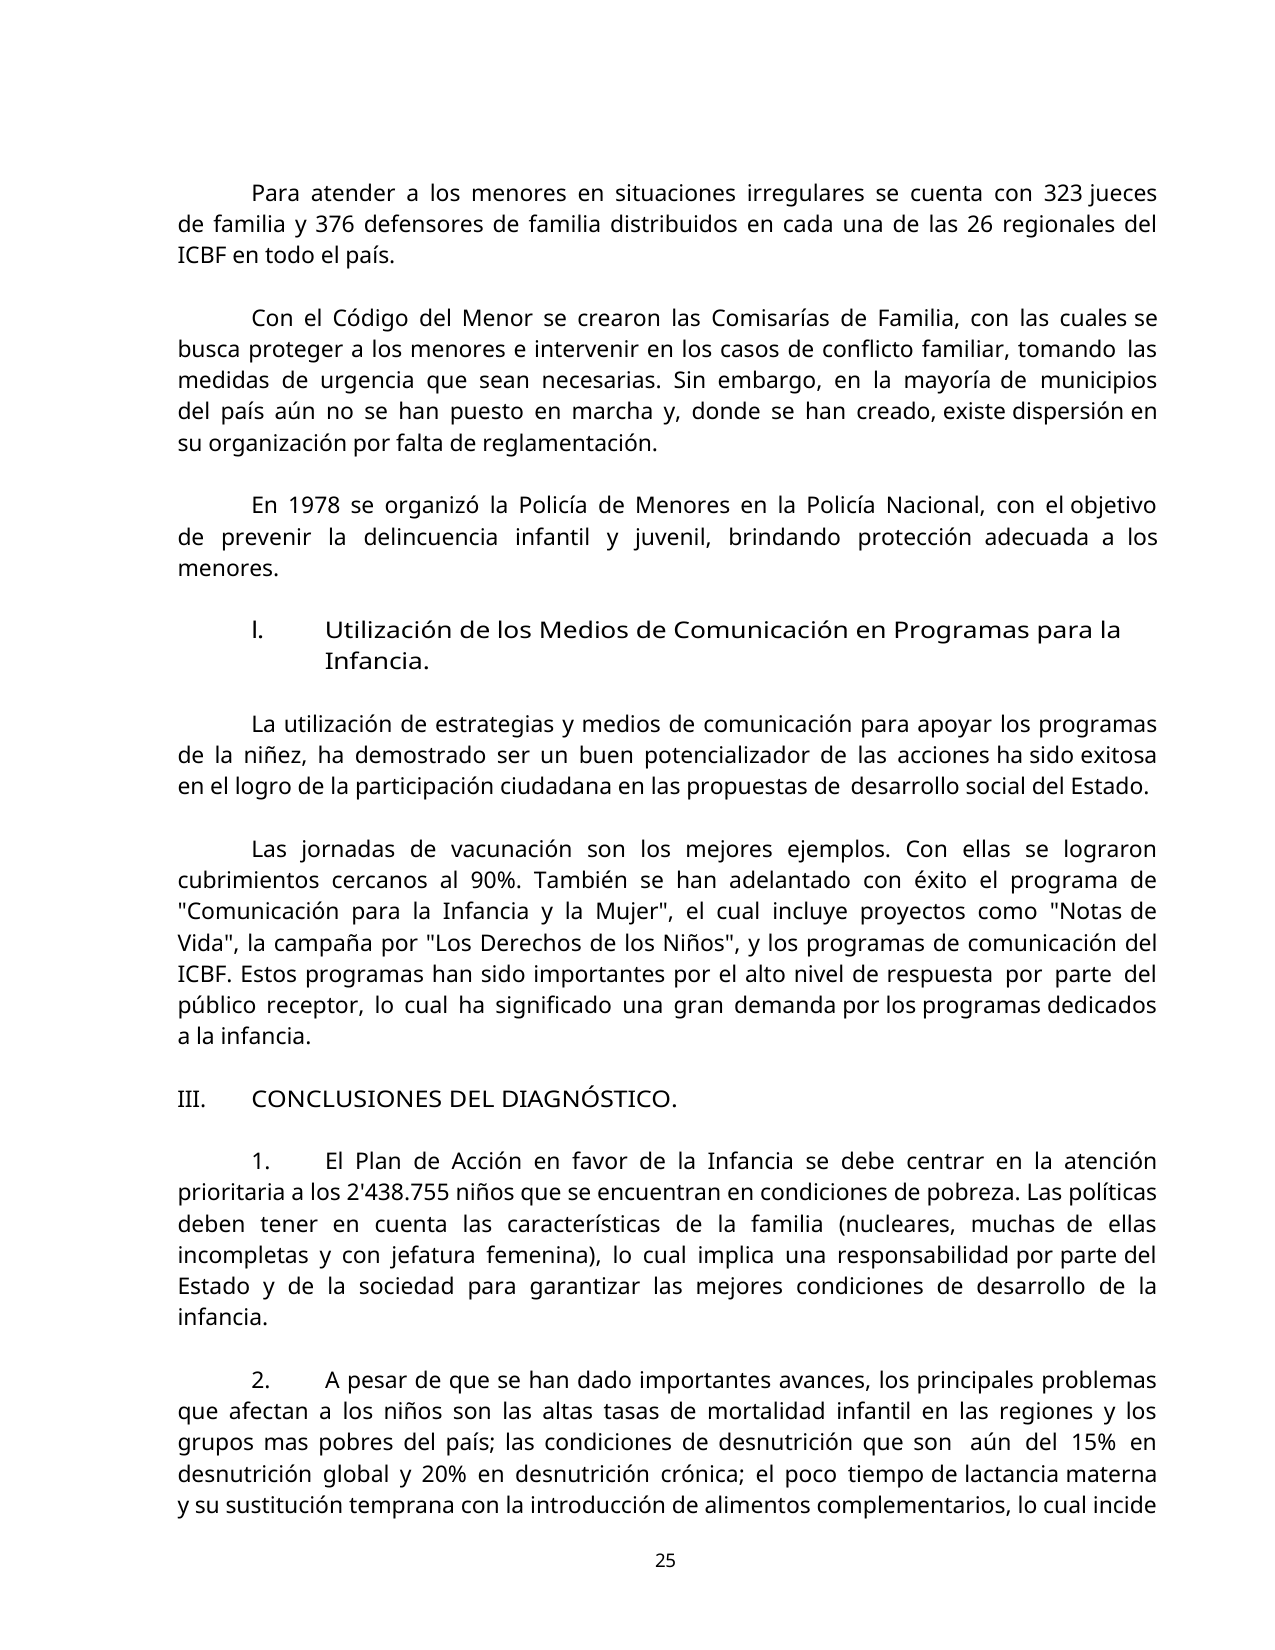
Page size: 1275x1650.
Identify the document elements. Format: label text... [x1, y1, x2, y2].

text La utilización de estrategias y medios de comunicación para apoyar los programas de la niñez, ha demostrado ser un buen potencializador de las acciones ha sido exitosa en el logro de la participación ciudadana en las propuestas de desarrollo social del Estado. [177, 708, 1157, 801]
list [177, 1364, 1157, 1520]
list El Plan de Acción en favor de la Infancia se debe centrar en la atención prioritaria a los 2'438.755 niños que se encuentran en condiciones de pobreza. Las políticas deben tener en cuenta las características de la familia (nucleares, muchas de ellas incompletas y con jefatura femenina), lo cual implica una responsabilidad por parte del Estado y de la sociedad para garantizar las mejores condiciones de desarrollo de la infancia. [177, 1145, 1157, 1332]
text l. Utilización de los Medios de Comunicación en Programas para la Infancia. [251, 614, 1157, 676]
list CONCLUSIONES DEL DIAGNÓSTICO. [177, 1082, 1227, 1114]
text Las jornadas de vacunación son los mejores ejemplos. Con ellas se lograron cubrimientos cercanos al 90%. También se han adelantado con éxito el programa de "Comunicación para la Infancia y la Mujer", el cual incluye proyectos como "Notas de Vida", la campaña por "Los Derechos de los Niños", y los programas de comunicación del ICBF. Estos programas han sido importantes por el alto nivel de respuesta por parte del público receptor, lo cual ha significado una gran demanda por los programas dedicados a la infancia. [177, 833, 1158, 1051]
text Para atender a los menores en situaciones irregulares se cuenta con 323 jueces de familia y 376 defensores de familia distribuidos en cada una de las 26 regionales del ICBF en todo el país. [177, 177, 1157, 271]
text Con el Código del Menor se crearon las Comisarías de Familia, con las cuales se busca proteger a los menores e intervenir en los casos de conflicto familiar, tomando las medidas de urgencia que sean necesarias. Sin embargo, en la mayoría de municipios del país aún no se han puesto en marcha y, donde se han creado, existe dispersión en su organización por falta de reglamentación. [177, 301, 1158, 458]
text En 1978 se organizó la Policía de Menores en la Policía Nacional, con el objetivo de prevenir la delincuencia infantil y juvenil, brindando protección adecuada a los menores. [177, 489, 1158, 583]
